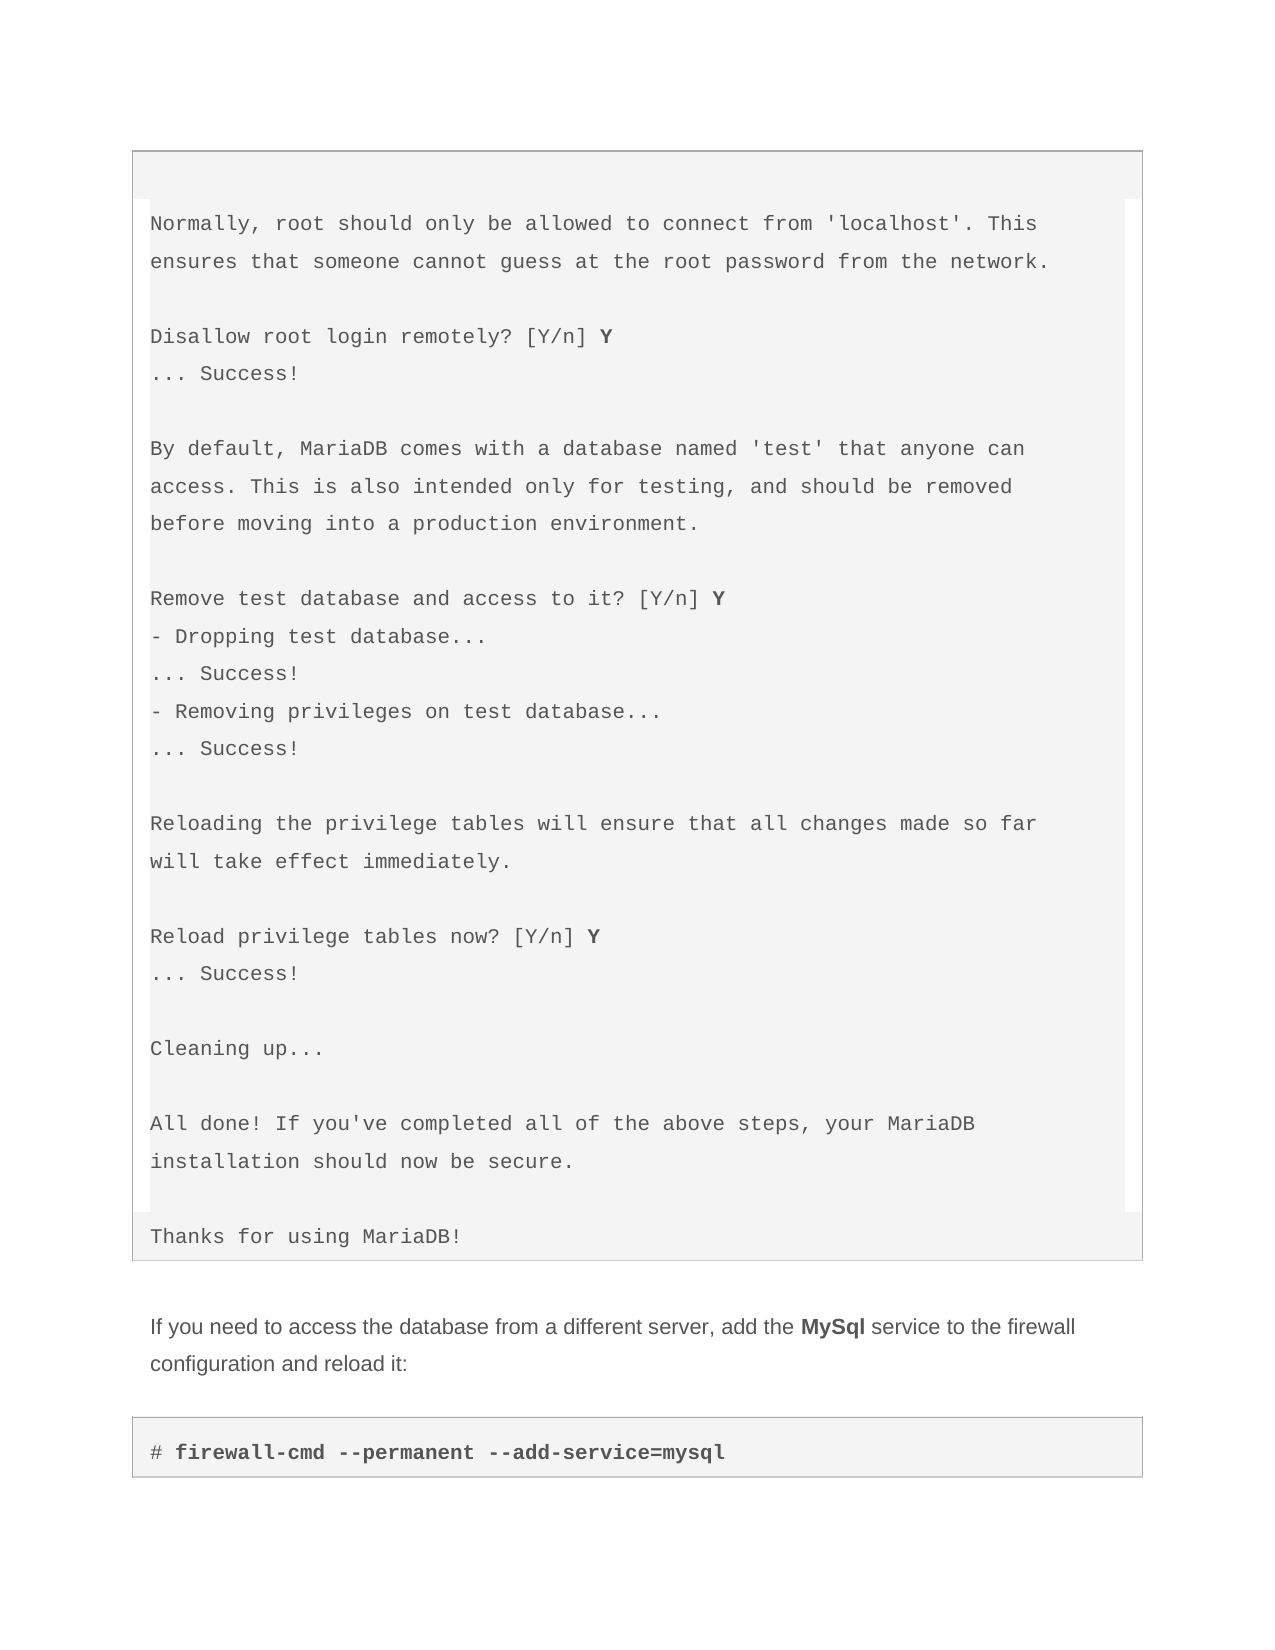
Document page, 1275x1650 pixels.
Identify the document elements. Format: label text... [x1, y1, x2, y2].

text If you need to access the database from a different server, add the MySql service to the firewall configuration and reload it: [150, 1301, 1125, 1376]
text ensures that someone cannot guess at the root password from the network. [150, 237, 1125, 274]
text # firewall-cmd --permanent --add-service=mysql [133, 1418, 1142, 1476]
text Reload privilege tables now? [Y/n] Y [150, 912, 1125, 949]
text Cleaning up... [150, 1024, 1125, 1062]
text before moving into a production environment. [150, 499, 1125, 537]
text Thanks for using MariaDB! [133, 1200, 1142, 1260]
text Disallow root login remotely? [Y/n] Y [150, 312, 1125, 349]
text ... Success! [150, 724, 1125, 762]
text access. This is also intended only for testing, and should be removed [150, 462, 1125, 499]
text - Dropping test database... [150, 612, 1125, 649]
text All done! If you've completed all of the above steps, your MariaDB [150, 1099, 1125, 1137]
text will take effect immediately. [150, 837, 1125, 874]
text Remove test database and access to it? [Y/n] Y [150, 574, 1125, 612]
text By default, MariaDB comes with a database named 'test' that anyone can [150, 424, 1125, 462]
text Reloading the privilege tables will ensure that all changes made so far [150, 799, 1125, 837]
text Normally, root should only be allowed to connect from 'localhost'. This [150, 199, 1125, 237]
text ... Success! [150, 649, 1125, 687]
text ... Success! [150, 349, 1125, 387]
text - Removing privileges on test database... [150, 687, 1125, 724]
text ... Success! [150, 949, 1125, 987]
text installation should now be secure. [150, 1137, 1125, 1174]
